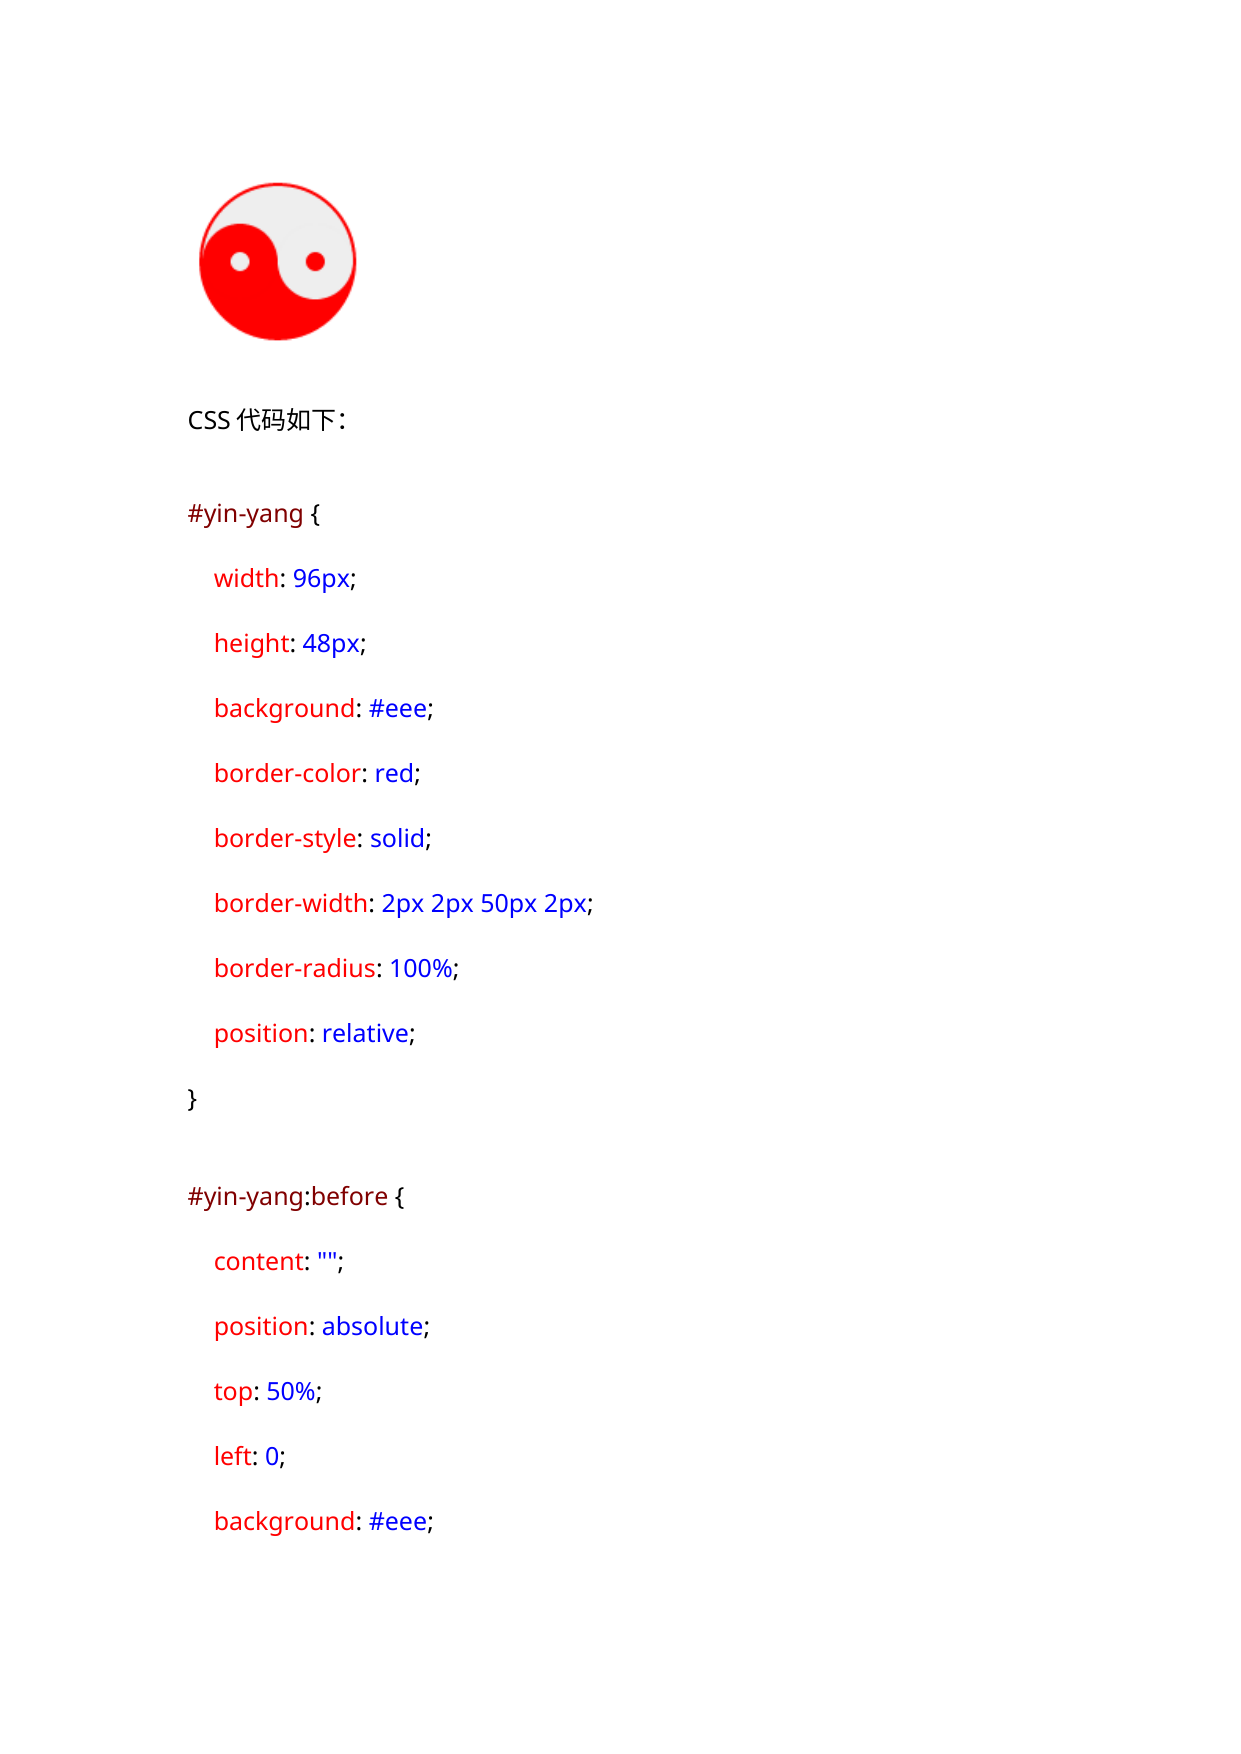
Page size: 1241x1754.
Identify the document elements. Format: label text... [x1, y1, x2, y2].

text #yin-yang:before { [187, 1163, 1053, 1228]
text } [187, 1065, 1053, 1130]
text height: 48px; [187, 610, 1053, 675]
text width: 96px; [187, 545, 1053, 610]
text border-style: solid; [187, 805, 1053, 870]
text background: #eee; [187, 675, 1053, 740]
text CSS代码如下： [187, 386, 1053, 451]
text position: relative; [187, 1000, 1053, 1065]
text background: #eee; [187, 1488, 1053, 1553]
text border-color: red; [187, 740, 1053, 805]
picture [187, 169, 369, 350]
text content: ""; [187, 1228, 1053, 1293]
text left: 0; [187, 1423, 1053, 1488]
text top: 50%; [187, 1358, 1053, 1423]
text border-radius: 100%; [187, 935, 1053, 1000]
text border-width: 2px 2px 50px 2px; [187, 870, 1053, 935]
text #yin-yang { [187, 480, 1053, 545]
text position: absolute; [187, 1293, 1053, 1358]
